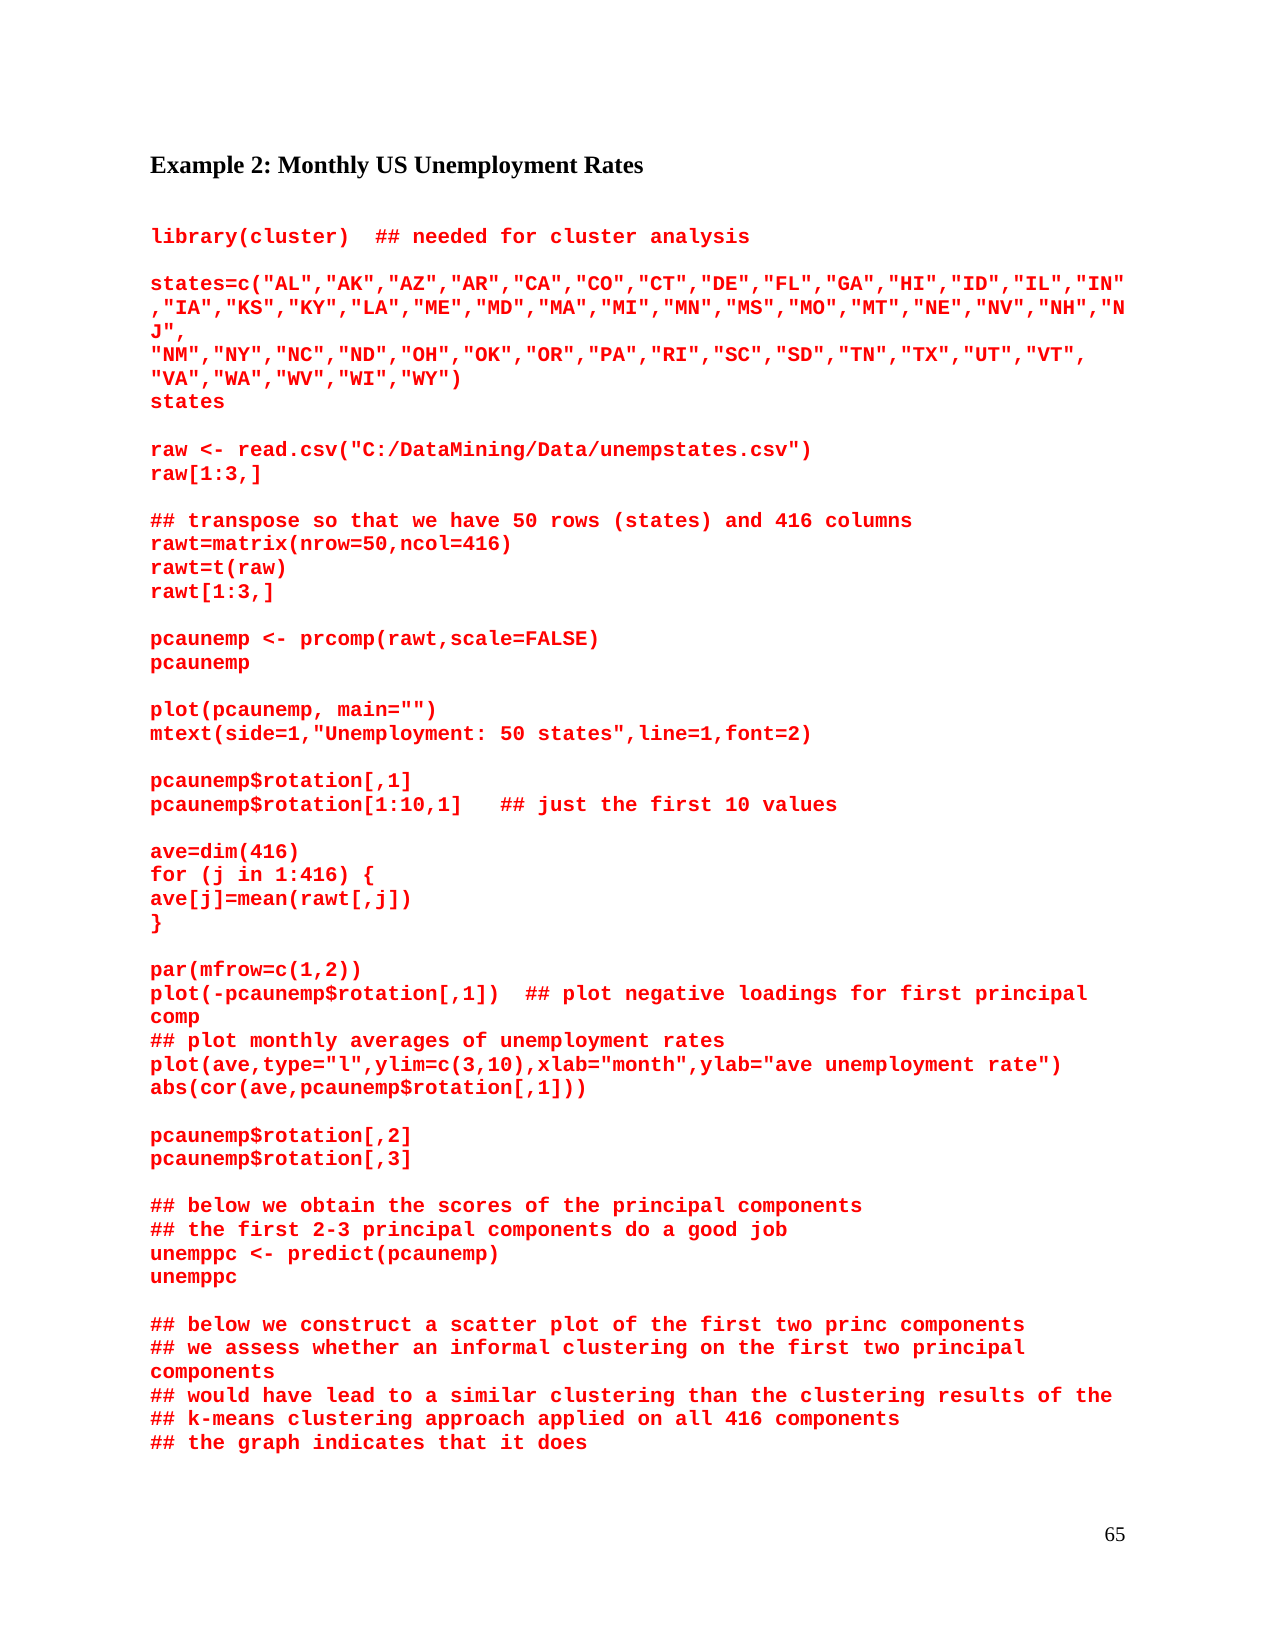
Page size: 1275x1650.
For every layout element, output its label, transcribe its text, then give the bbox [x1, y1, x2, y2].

text raw[1:3,] [150, 462, 1125, 486]
text "VA","WA","WV","WI","WY") [150, 368, 1125, 392]
text "NM","NY","NC","ND","OH","OK","OR","PA","RI","SC","SD","TN","TX","UT","VT", [150, 344, 1125, 368]
text ## the graph indicates that it does [150, 1432, 1125, 1456]
text abs(cor(ave,pcaunemp$rotation[,1])) [150, 1077, 1125, 1101]
text pcaunemp <- prcomp(rawt,scale=FALSE) [150, 628, 1125, 652]
text states [150, 392, 1125, 415]
text mtext(side=1,"Unemployment: 50 states",line=1,font=2) [150, 723, 1125, 746]
text plot(ave,type="l",ylim=c(3,10),xlab="month",ylab="ave unemployment rate") [150, 1054, 1125, 1077]
text } [150, 912, 1125, 935]
text ave=dim(416) [150, 841, 1125, 864]
text pcaunemp$rotation[,3] [150, 1148, 1125, 1172]
text unemppc [150, 1266, 1125, 1290]
text par(mfrow=c(1,2)) [150, 959, 1125, 983]
text ## below we obtain the scores of the principal components [150, 1196, 1125, 1219]
text ## below we construct a scatter plot of the first two princ components [150, 1314, 1125, 1337]
text Example 2: Monthly US Unemployment Rates [150, 150, 1125, 179]
text plot(pcaunemp, main="") [150, 699, 1125, 723]
text pcaunemp$rotation[1:10,1] ## just the first 10 values [150, 793, 1125, 817]
text raw <- read.csv("C:/DataMining/Data/unempstates.csv") [150, 439, 1125, 462]
text ## we assess whether an informal clustering on the first two principal components [150, 1337, 1125, 1385]
text ## plot monthly averages of unemployment rates [150, 1030, 1125, 1054]
text pcaunemp$rotation[,1] [150, 770, 1125, 793]
text pcaunemp$rotation[,2] [150, 1124, 1125, 1148]
text ## k-means clustering approach applied on all 416 components [150, 1408, 1125, 1432]
text library(cluster) ## needed for cluster analysis [150, 226, 1125, 250]
text pcaunemp [150, 652, 1125, 675]
text rawt=matrix(nrow=50,ncol=416) [150, 533, 1125, 557]
text plot(-pcaunemp$rotation[,1]) ## plot negative loadings for first principal comp [150, 983, 1125, 1030]
text ## would have lead to a similar clustering than the clustering results of the [150, 1385, 1125, 1408]
text rawt[1:3,] [150, 581, 1125, 604]
text unemppc <- predict(pcaunemp) [150, 1243, 1125, 1266]
text rawt=t(raw) [150, 557, 1125, 581]
text ave[j]=mean(rawt[,j]) [150, 888, 1125, 912]
text states=c("AL","AK","AZ","AR","CA","CO","CT","DE","FL","GA","HI","ID","IL","IN","IA","KS","KY","LA","ME","MD","MA","MI","MN","MS","MO","MT","NE","NV","NH","NJ", [150, 273, 1125, 344]
text ## the first 2-3 principal components do a good job [150, 1219, 1125, 1243]
text for (j in 1:416) { [150, 864, 1125, 888]
text ## transpose so that we have 50 rows (states) and 416 columns [150, 510, 1125, 533]
